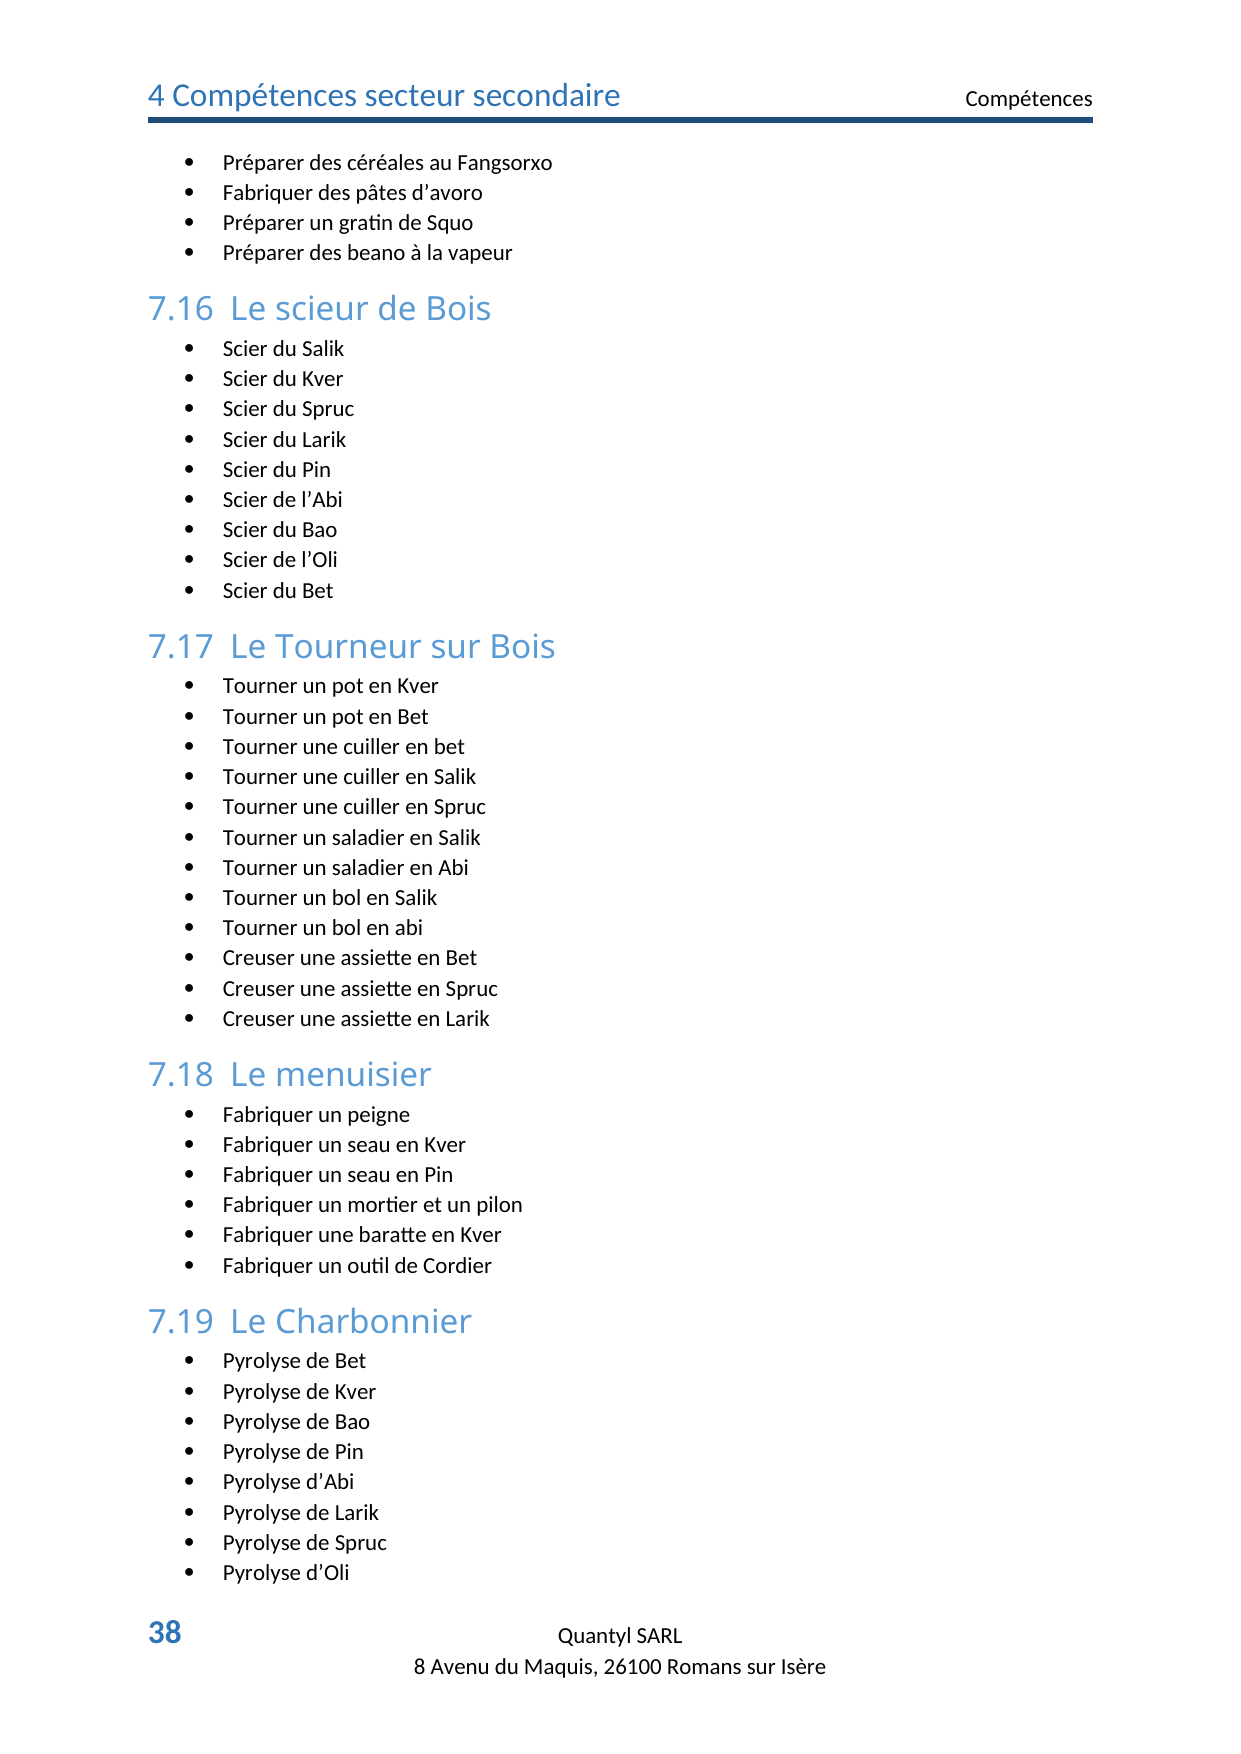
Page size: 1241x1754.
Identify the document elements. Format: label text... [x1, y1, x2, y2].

list Tourner une cuiller en Spruc [185, 792, 1093, 820]
list Creuser une assiette en Bet [185, 943, 1093, 971]
list Fabriquer un peigne [185, 1100, 1093, 1128]
list Tourner une cuiller en Salik [185, 762, 1093, 790]
list Tourner un saladier en Salik [185, 823, 1093, 851]
list Fabriquer un outil de Cordier [185, 1251, 1093, 1279]
list Fabriquer un seau en Pin [185, 1160, 1093, 1188]
subtitle Le scieur de Bois [148, 285, 1093, 331]
list Scier du Larik [185, 425, 1093, 453]
list Creuser une assiette en Spruc [185, 974, 1093, 1002]
list Préparer un gratin de Squo [185, 208, 1093, 236]
list Scier de l’Abi [185, 485, 1093, 513]
list Scier du Bet [185, 576, 1093, 604]
list Scier de l’Oli [185, 546, 1093, 573]
subtitle Le Charbonnier [148, 1298, 1093, 1343]
list Tourner un pot en Bet [185, 702, 1093, 730]
list Scier du Salik [185, 334, 1093, 362]
list Pyrolyse de Kver [185, 1377, 1093, 1405]
list Préparer des céréales au Fangsorxo [185, 148, 1093, 176]
list Scier du Pin [185, 455, 1093, 483]
list Scier du Spruc [185, 394, 1093, 422]
list Fabriquer un seau en Kver [185, 1130, 1093, 1158]
list Tourner un bol en Salik [185, 883, 1093, 911]
list Pyrolyse de Larik [185, 1498, 1093, 1526]
list Tourner un saladier en Abi [185, 853, 1093, 881]
list Fabriquer des pâtes d’avoro [185, 178, 1093, 206]
list Pyrolyse d’Oli [185, 1558, 1093, 1586]
list Préparer des beano à la vapeur [185, 238, 1093, 266]
list Pyrolyse de Bao [185, 1407, 1093, 1435]
list Pyrolyse d’Abi [185, 1467, 1093, 1495]
list Fabriquer une baratte en Kver [185, 1221, 1093, 1248]
list Tourner un bol en abi [185, 913, 1093, 941]
list Pyrolyse de Bet [185, 1347, 1093, 1374]
list Scier du Kver [185, 364, 1093, 392]
list Tourner une cuiller en bet [185, 732, 1093, 760]
list Scier du Bao [185, 515, 1093, 543]
subtitle Le Tourneur sur Bois [148, 623, 1093, 668]
list Creuser une assiette en Larik [185, 1004, 1093, 1032]
list Tourner un pot en Kver [185, 672, 1093, 699]
list Pyrolyse de Pin [185, 1437, 1093, 1465]
list Pyrolyse de Spruc [185, 1528, 1093, 1556]
subtitle Le menuisier [148, 1051, 1093, 1096]
list Fabriquer un mortier et un pilon [185, 1190, 1093, 1218]
